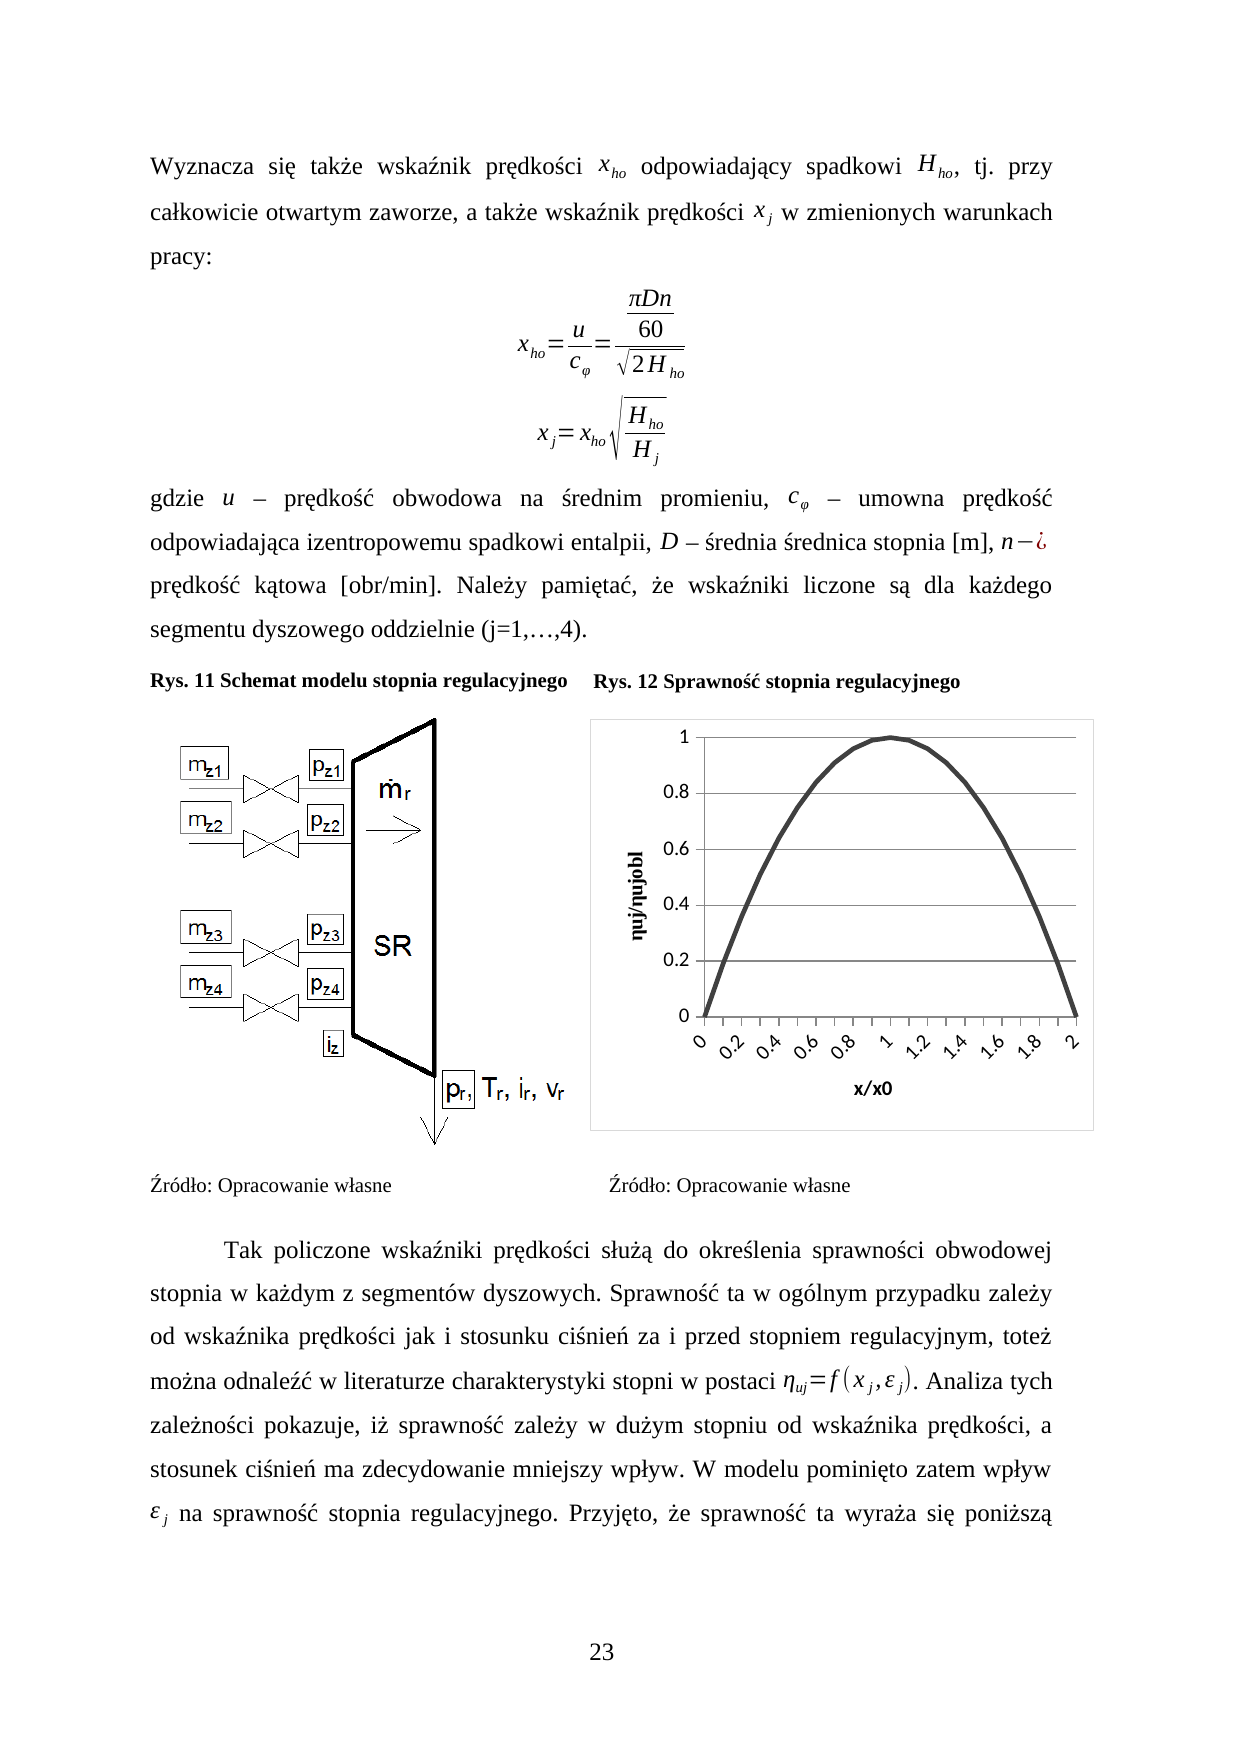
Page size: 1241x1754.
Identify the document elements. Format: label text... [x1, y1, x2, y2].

text Wyznacza się także wskaźnik prędkości odpowiadający spadkowi , tj. przy całkowicie otwartym zaworze, a także wskaźnik prędkości w zmienionych warunkach pracy: [150, 150, 1053, 270]
text gdzie – prędkość obwodowa na średnim promieniu, – umowna prędkość odpowiadająca izentropowemu spadkowi entalpii, – średnia średnica stopnia [m], prędkość kątowa [obr/min]. Należy pamiętać, że wskaźniki liczone są dla każdego segmentu dyszowego oddzielnie (j=1,…,4). [150, 482, 1053, 642]
picture [150, 717, 589, 1147]
text Rys. 12 Sprawność stopnia regulacyjnego [577, 669, 1053, 693]
text Źródło: Opracowanie własne Źródło: Opracowanie własne [150, 1173, 1053, 1197]
